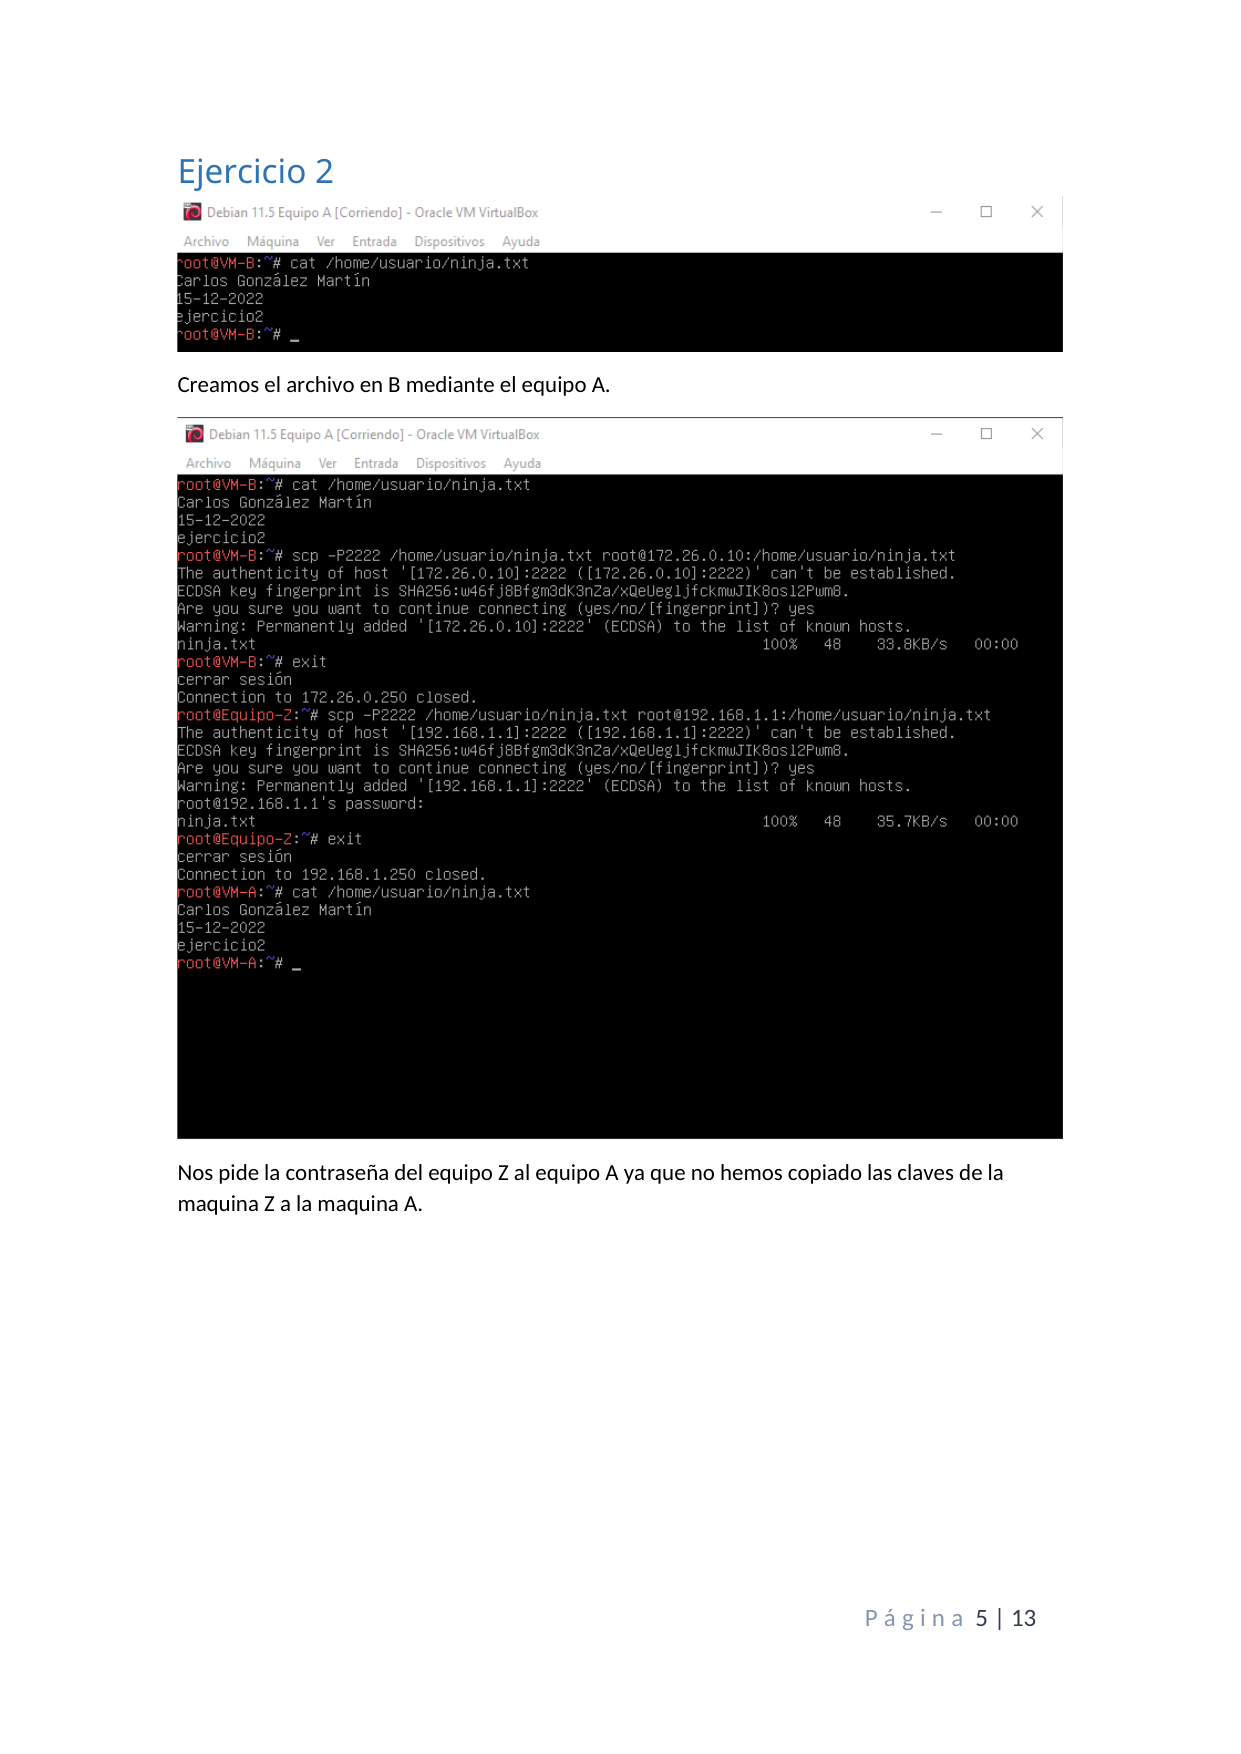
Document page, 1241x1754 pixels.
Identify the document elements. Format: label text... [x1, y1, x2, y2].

picture [177, 196, 1063, 352]
text Creamos el archivo en B mediante el equipo A. [177, 371, 1063, 399]
text Nos pide la contraseña del equipo Z al equipo A ya que no hemos copiado las claves de la maquina Z a la maquina A. [177, 1158, 1063, 1217]
picture [177, 417, 1063, 1140]
subtitle Ejercicio 2 [177, 148, 1063, 193]
